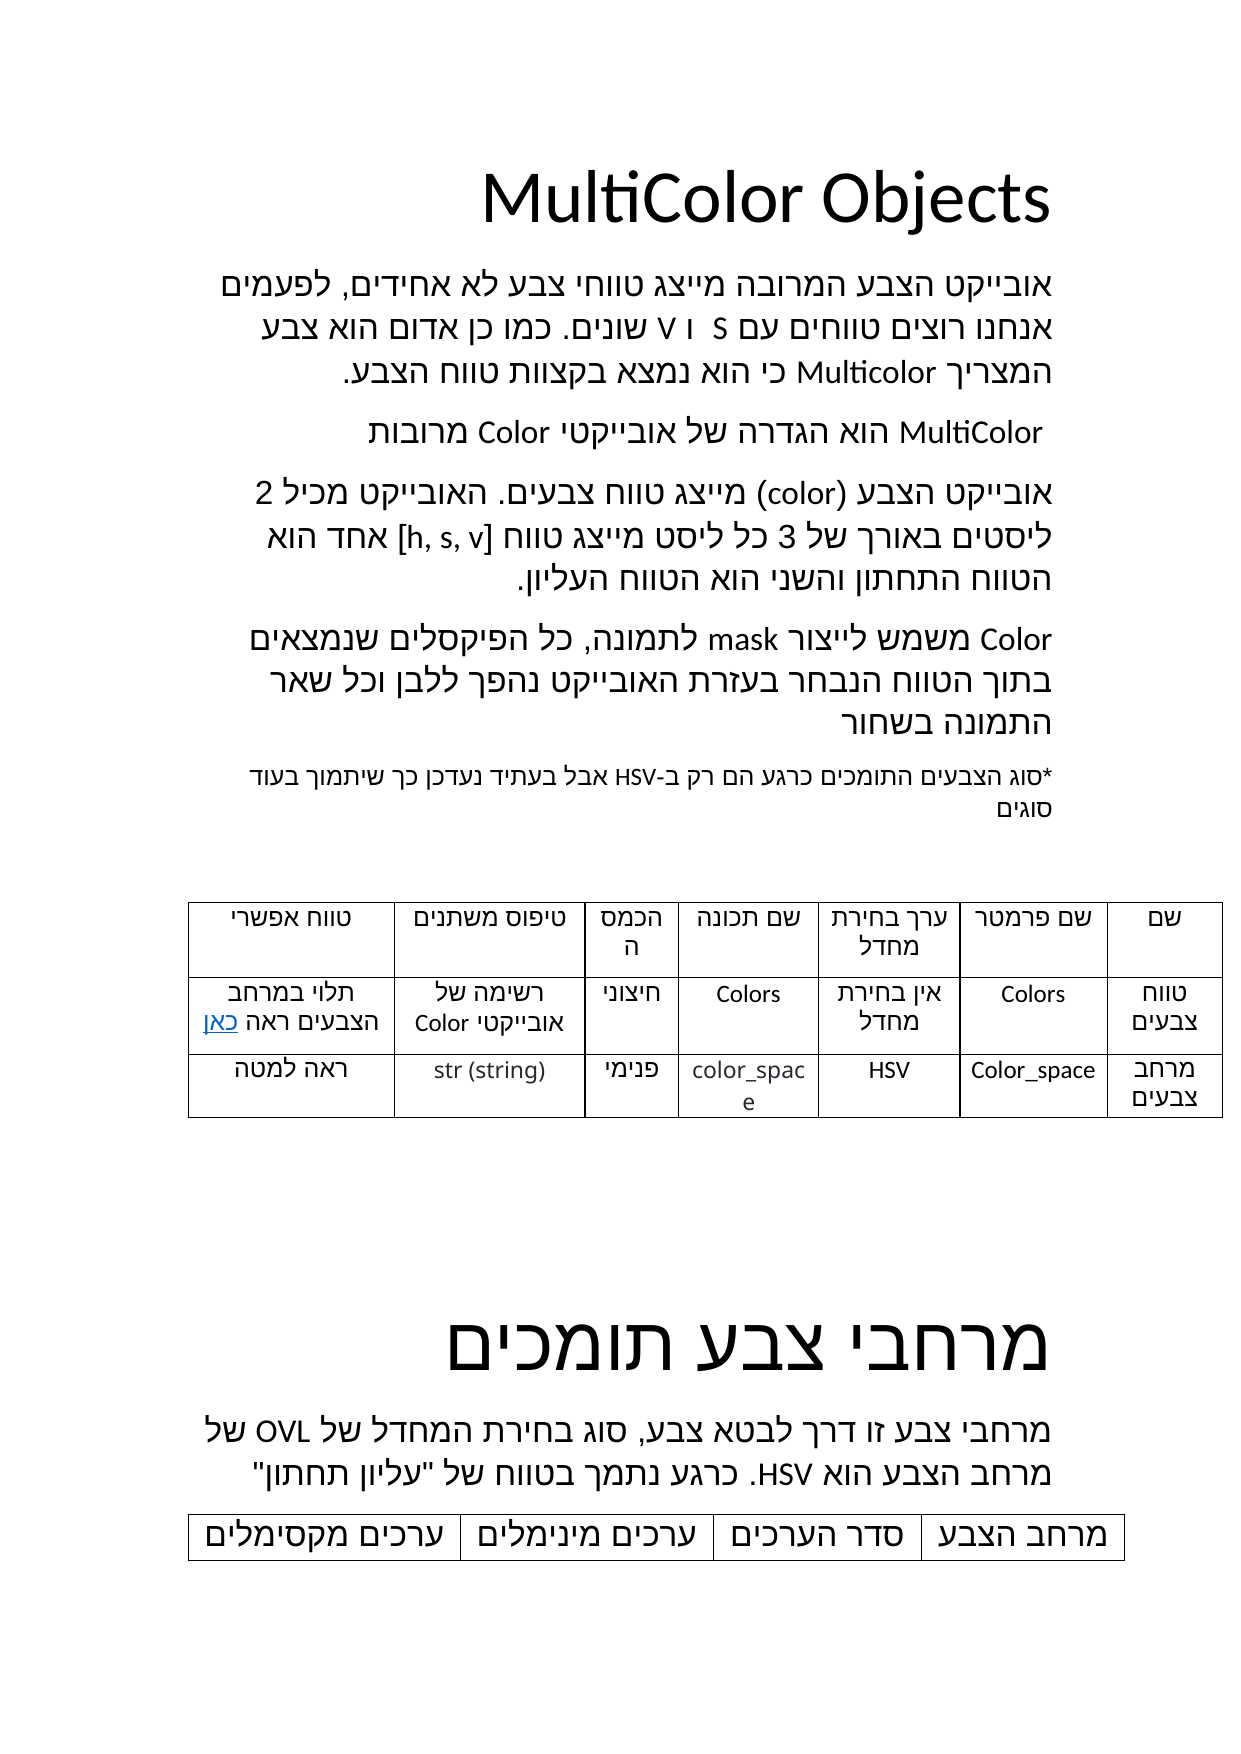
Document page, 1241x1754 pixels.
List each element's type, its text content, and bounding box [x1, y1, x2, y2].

table_cell str (string) [395, 1055, 584, 1117]
table_cell רשימה של אובייקטי Color [395, 978, 584, 1053]
table_header טווח אפשרי [189, 903, 394, 977]
text אובייקט הצבע המרובה מייצג טווחי צבע לא אחידים, לפעמים אנחנו רוצים טווחים עם S ו V שונים. כמו כן אדום הוא צבע המצריך Multicolor כי הוא נמצא בקצוות טווח הצבע. [187, 266, 1053, 391]
text אובייקט הצבע (color) מייצג טווח צבעים. האובייקט מכיל 2 ליסטים באורך של 3 כל ליסט מייצג טווח [h, s, v] אחד הוא הטווח התחתון והשני הוא הטווח העליון. [187, 472, 1053, 598]
table_header ערכים מינימלים [461, 1515, 713, 1560]
text מרחבי צבע תומכים [187, 1300, 1053, 1386]
table_cell HSV [819, 1055, 959, 1117]
text MultiColor הוא הגדרה של אובייקטי Color מרובות [187, 411, 1053, 452]
table_cell טווח צבעים [1108, 978, 1222, 1053]
table_cell תלוי במרחב הצבעים ראה כאן [189, 978, 394, 1053]
table_cell Colors [961, 978, 1107, 1053]
table_cell אין בחירת מחדל [819, 978, 959, 1053]
text *סוג הצבעים התומכים כרגע הם רק ב-HSV אבל בעתיד נעדכן כך שיתמוך בעוד סוגים [187, 761, 1053, 822]
table_cell Colors [679, 978, 818, 1053]
table_cell Color_space [961, 1055, 1107, 1117]
table_header ערכים מקסימלים [189, 1515, 460, 1560]
table_cell color_space [679, 1055, 742, 1117]
table_header הכמסה [586, 903, 678, 977]
table_header טיפוס משתנים [395, 903, 584, 977]
table_cell מרחב צבעים [1108, 1055, 1222, 1117]
table_cell color_space [755, 1055, 818, 1117]
table_header שם [1108, 903, 1222, 977]
text MultiColor Objects [187, 150, 1053, 242]
table_header שם תכונה [679, 903, 818, 977]
table_cell פנימי [586, 1055, 678, 1117]
table_header ערך בחירת מחדל [819, 903, 959, 977]
text Color משמש לייצור mask לתמונה, כל הפיקסלים שנמצאים בתוך הטווח הנבחר בעזרת האובייקט נהפך ללבן וכל שאר התמונה בשחור [187, 618, 1053, 741]
table_header סדר הערכים [714, 1515, 921, 1560]
text מרחבי צבע זו דרך לבטא צבע, סוג בחירת המחדל של OVL של מרחב הצבע הוא HSV. כרגע נתמך בטווח של "עליון תחתון" [187, 1410, 1053, 1494]
table_cell חיצוני [586, 978, 678, 1053]
table_header מרחב הצבע [922, 1515, 1124, 1560]
table_cell ראה למטה [189, 1055, 394, 1117]
table_header שם פרמטר [961, 903, 1107, 977]
